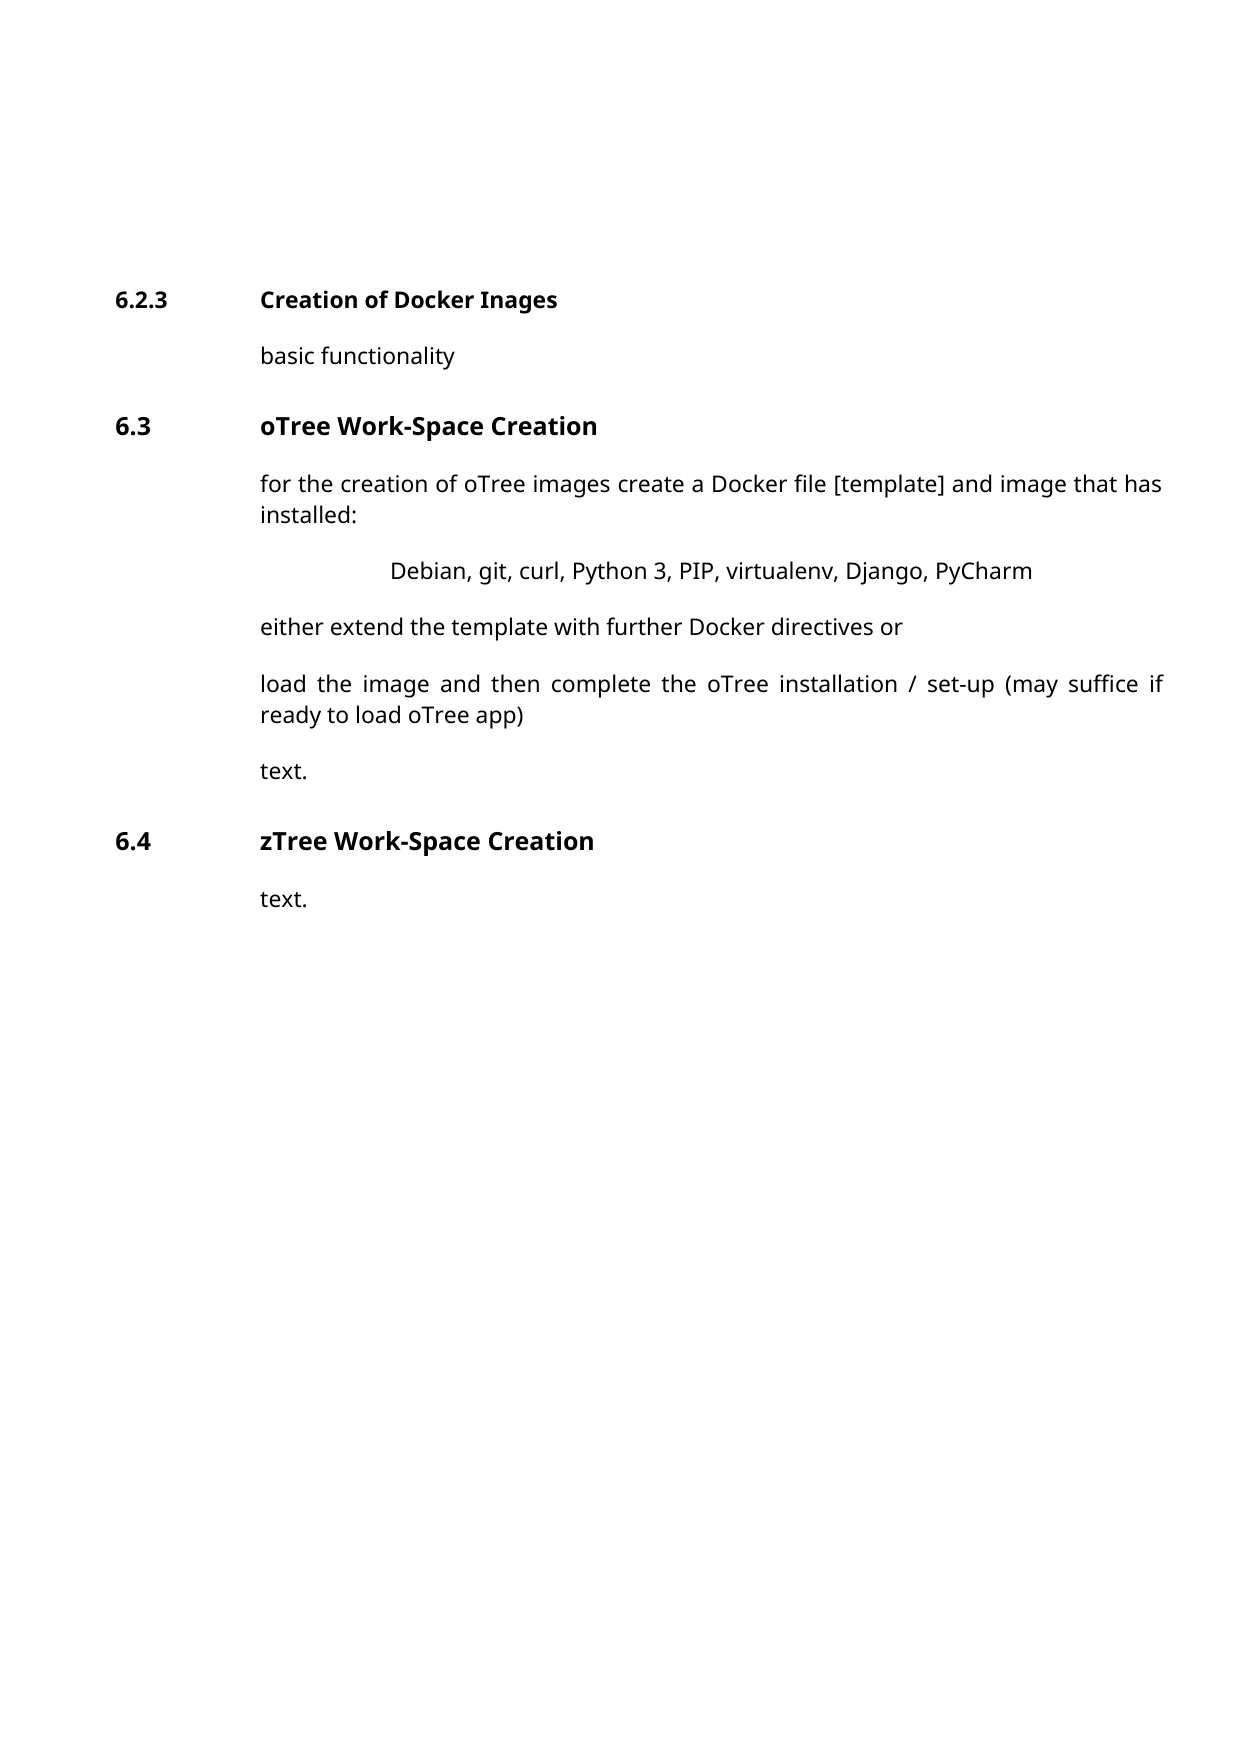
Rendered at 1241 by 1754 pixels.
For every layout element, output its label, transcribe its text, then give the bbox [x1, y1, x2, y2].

text text. [260, 883, 1163, 914]
text Debian, git, curl, Python 3, PIP, virtualenv, Django, PyCharm [260, 555, 1163, 586]
text text. [260, 755, 1163, 786]
subtitle Creation of Docker Inages [115, 283, 1163, 315]
text for the creation of oTree images create a Docker file [template] and image that has installed: [260, 468, 1163, 530]
text basic functionality [260, 340, 1163, 371]
subtitle zTree Work-Space Creation [115, 824, 1163, 858]
text either extend the template with further Docker directives or [260, 611, 1163, 643]
subtitle oTree Work-Space Creation [115, 408, 1163, 443]
text load the image and then complete the oTree installation / set-up (may suffice if ready to load oTree app) [260, 668, 1163, 730]
